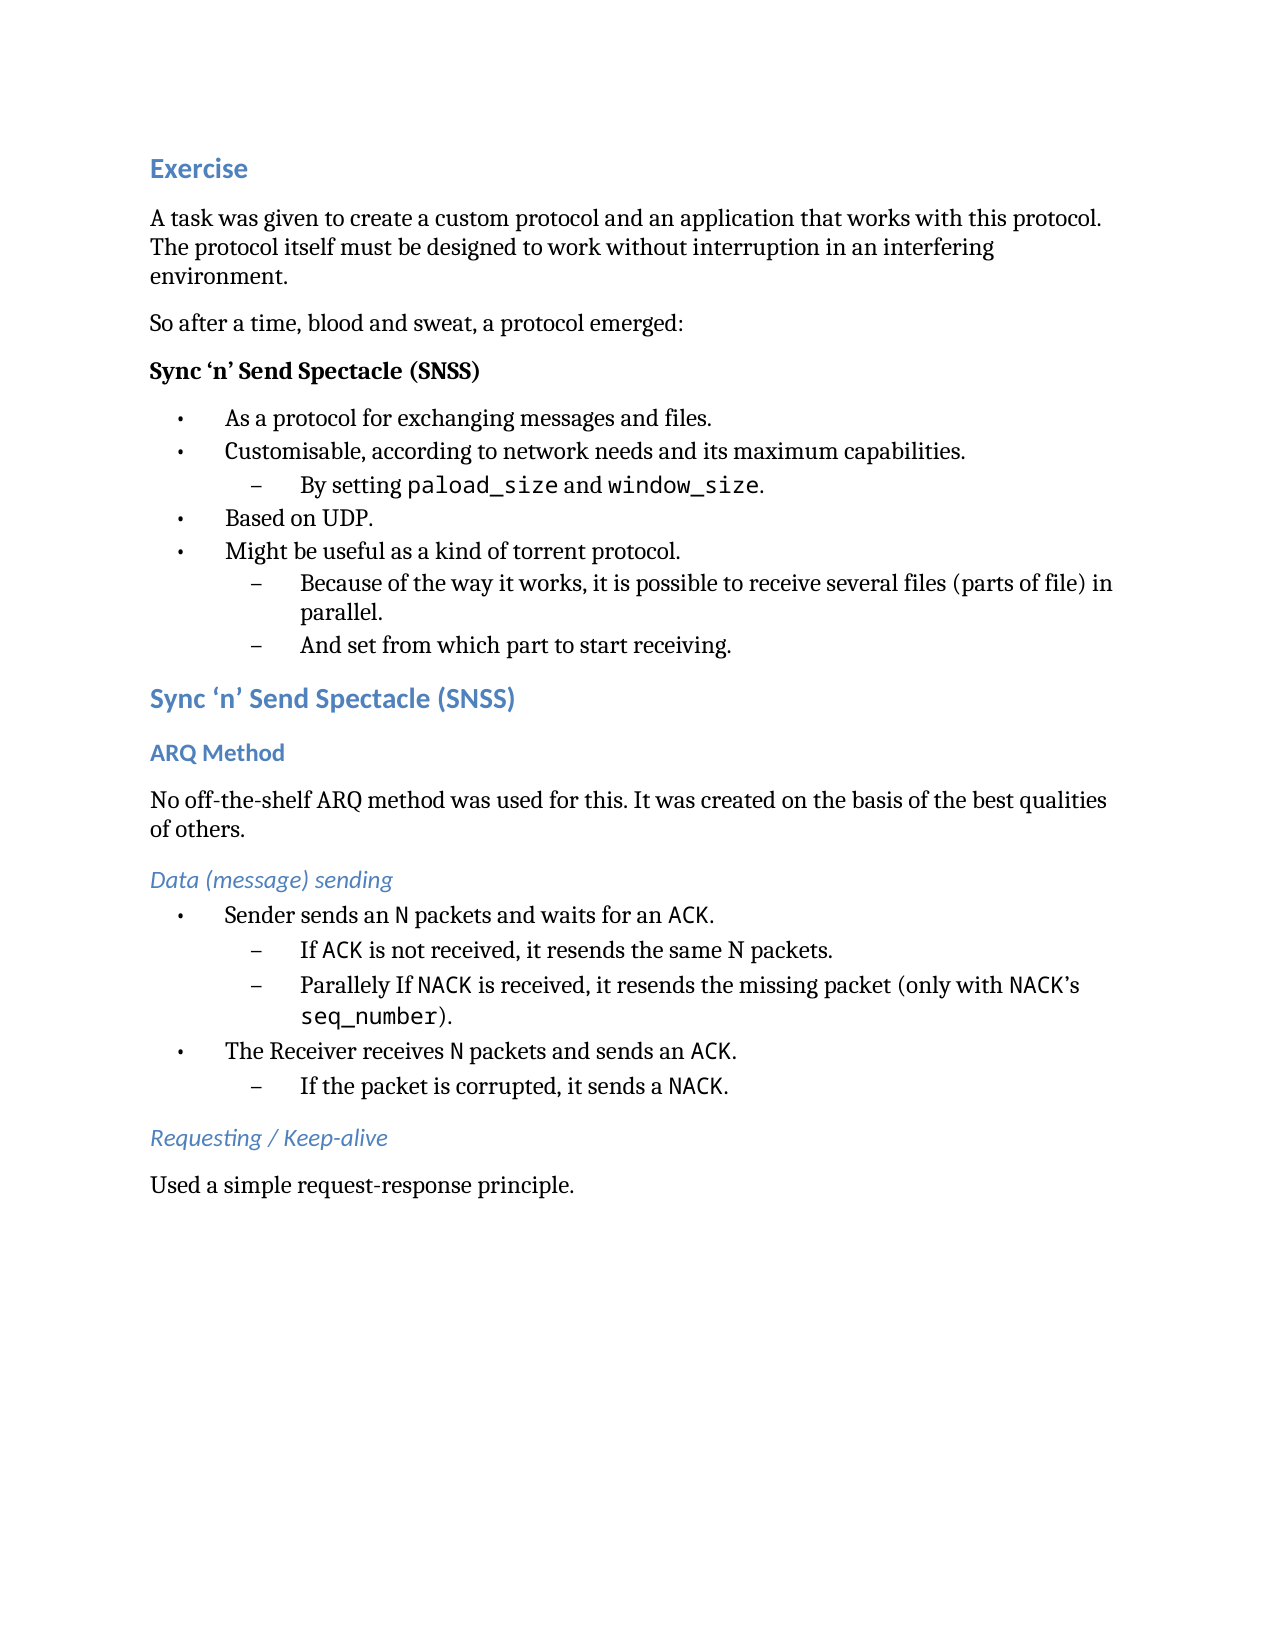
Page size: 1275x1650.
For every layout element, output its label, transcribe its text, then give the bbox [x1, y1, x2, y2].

list As a protocol for exchanging messages and files. [175, 404, 1125, 433]
subtitle ARQ Method [150, 737, 1125, 767]
list The Receiver receives N packets and sends an ACK. [175, 1035, 1125, 1066]
list Because of the way it works, it is possible to receive several files (parts of file) in parallel. [250, 569, 1125, 627]
subtitle Requesting / Keep-alive [150, 1122, 1125, 1152]
subtitle Data (message) sending [150, 864, 1125, 895]
list If ACK is not received, it resends the same N packets. [250, 933, 1125, 965]
text A task was given to create a custom protocol and an application that works with this protocol. The protocol itself must be designed to work without interruption in an interfering environment. [150, 204, 1125, 291]
subtitle Exercise [150, 150, 1125, 186]
list Parallely If NACK is received, it resends the missing packet (only with NACK’s seq_number). [250, 968, 1125, 1031]
text Used a simple request-response principle. [150, 1171, 1125, 1200]
subtitle Sync ‘n’ Send Spectacle (SNSS) [150, 680, 1125, 716]
list By setting paload_size and window_size. [250, 469, 1125, 501]
list Customisable, according to network needs and its maximum capabilities. [175, 437, 1125, 466]
text No off-the-shelf ARQ method was used for this. It was created on the basis of the best qualities of others. [150, 786, 1125, 843]
list Sender sends an N packets and waits for an ACK. [175, 898, 1125, 930]
list Based on UDP. [175, 504, 1125, 533]
list Might be useful as a kind of torrent protocol. [175, 537, 1125, 566]
text Sync ‘n’ Send Spectacle (SNSS) [150, 357, 1125, 386]
list And set from which part to start receiving. [250, 631, 1125, 659]
text So after a time, blood and sweat, a protocol emerged: [150, 309, 1125, 338]
list If the packet is corrupted, it sends a NACK. [250, 1070, 1125, 1101]
